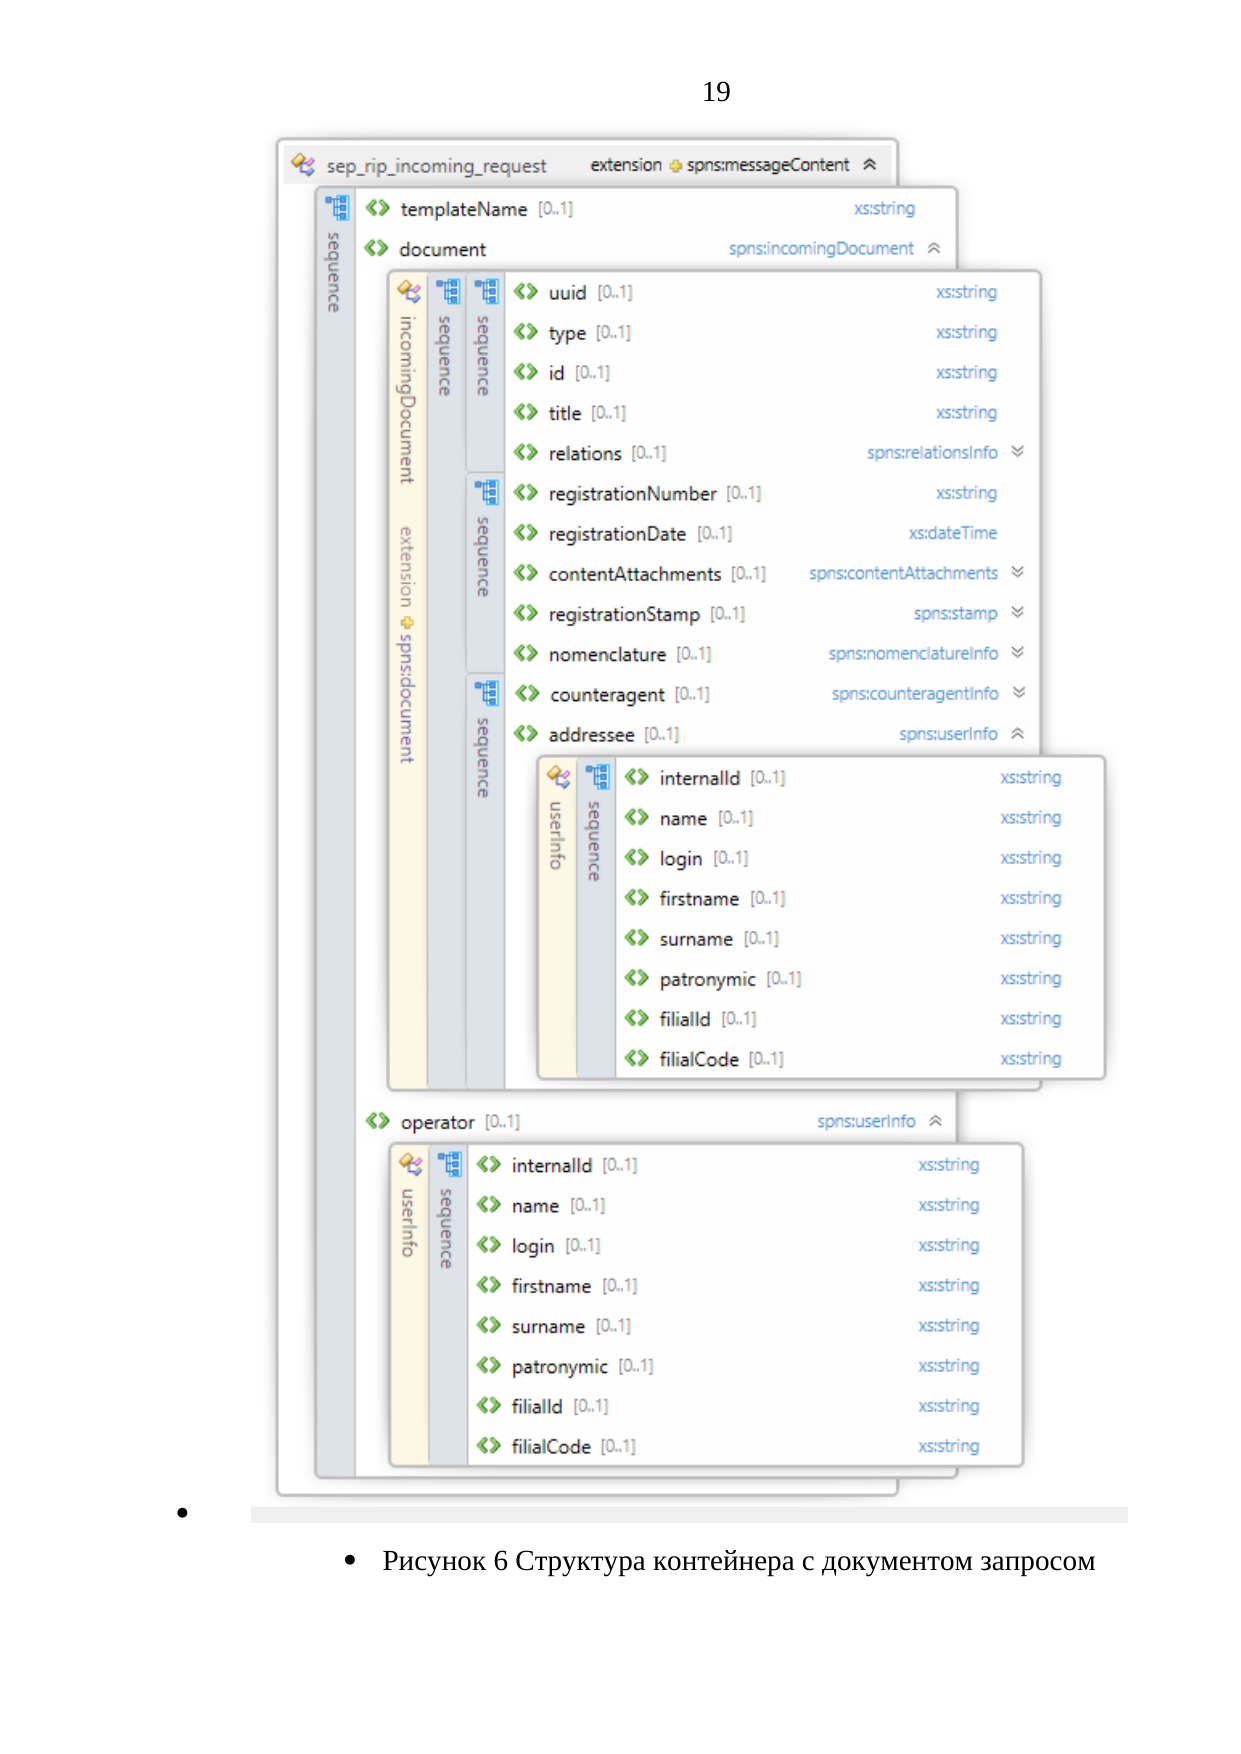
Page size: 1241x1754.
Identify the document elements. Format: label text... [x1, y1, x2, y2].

picture [251, 124, 1128, 1523]
